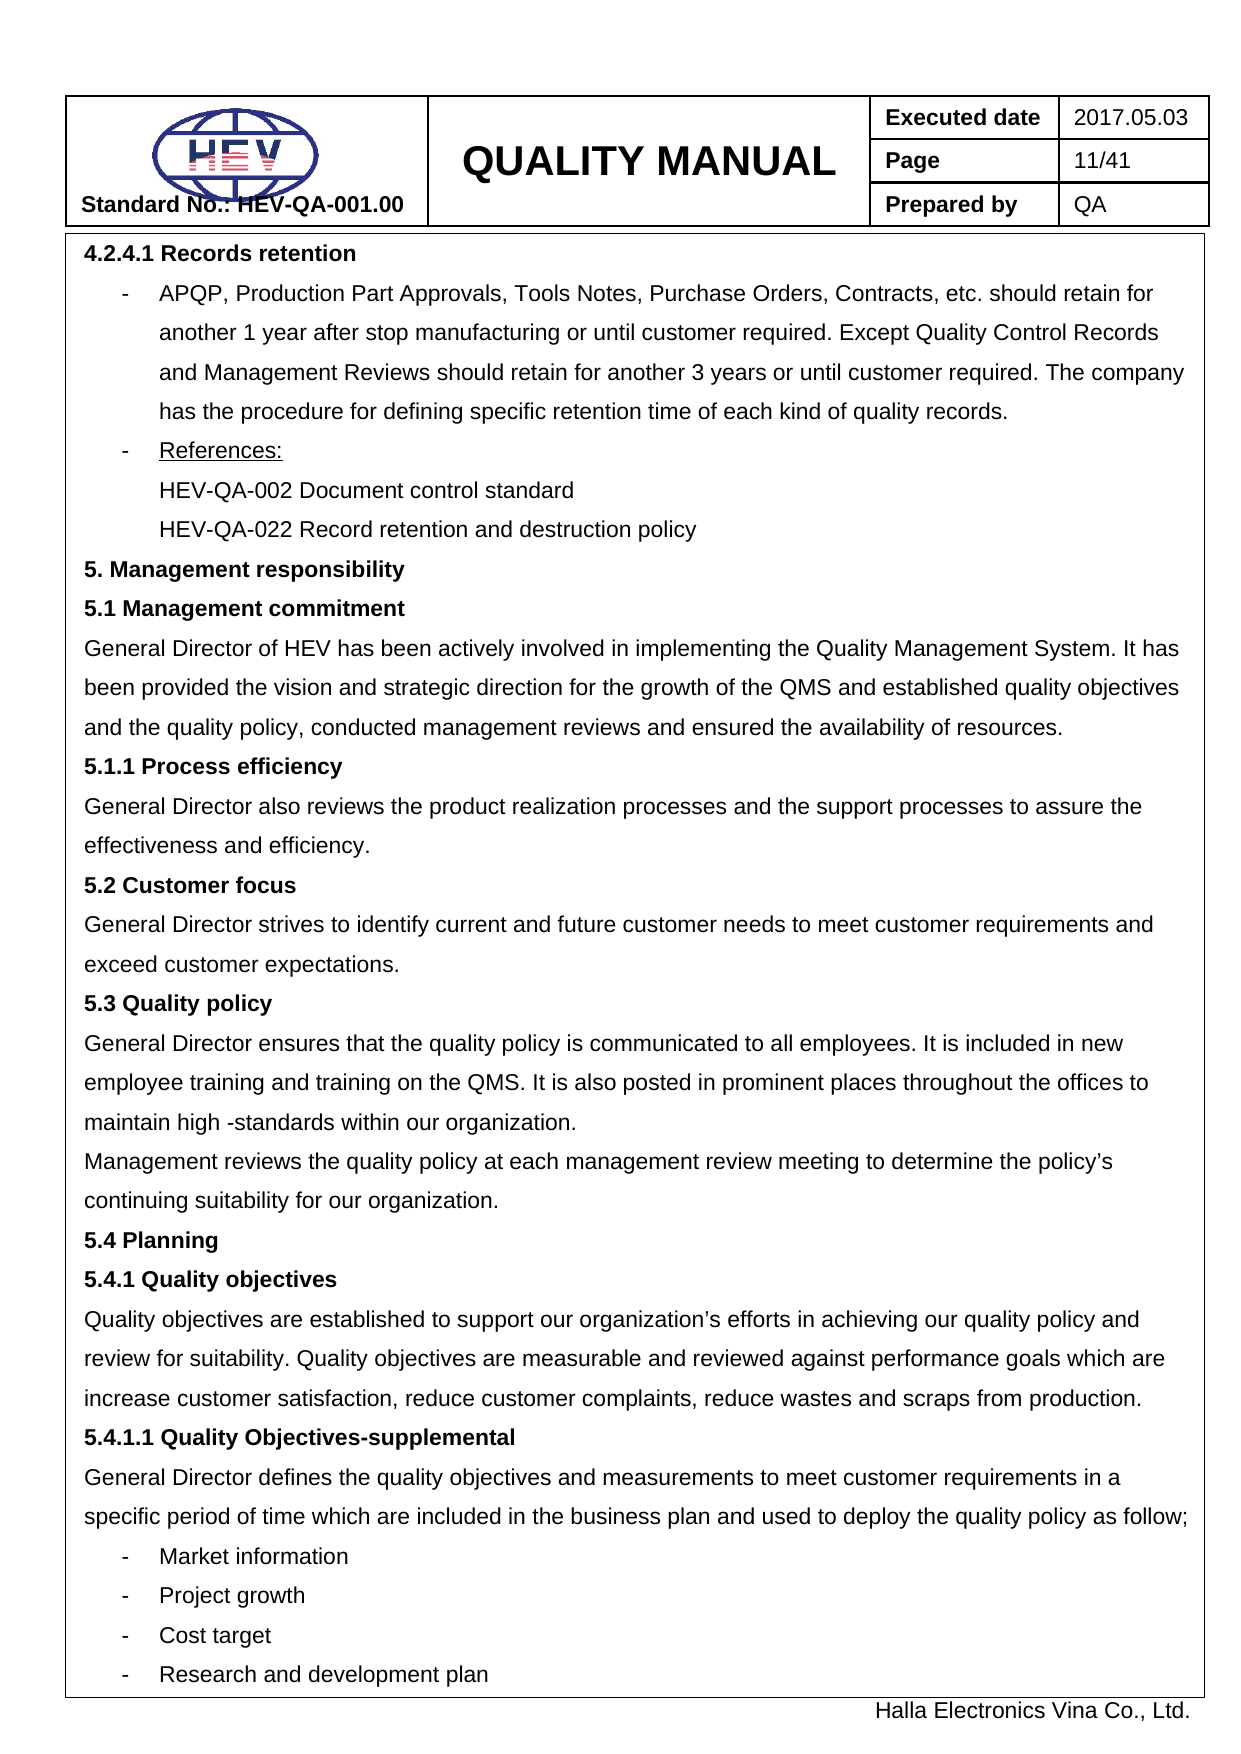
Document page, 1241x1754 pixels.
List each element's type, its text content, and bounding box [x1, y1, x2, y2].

text General Director ensures that the quality policy is communicated to all employees. It is included in new employee training and training on the QMS. It is also posted in prominent places throughout the offices to maintain high -standards within our organization. [84, 1029, 1191, 1135]
list Project growth [121, 1582, 1191, 1609]
text Management reviews the quality policy at each management review meeting to determine the policy’s continuing suitability for our organization. [84, 1148, 1191, 1214]
list References: [121, 437, 1191, 464]
list HEV-QA-002 Document control standard [159, 477, 1191, 503]
text Quality objectives are established to support our organization’s efforts in achieving our quality policy and review for suitability. Quality objectives are measurable and reviewed against performance goals which are increase customer satisfaction, reduce customer complaints, reduce wastes and scraps from production. [84, 1306, 1191, 1411]
subtitle 4.2.4.1 Records retention [429, 146, 869, 225]
subtitle 5.1 Management commitment [84, 595, 1191, 622]
subtitle 5.4.1 Quality objectives [84, 1266, 1191, 1293]
text General Director strives to identify current and future customer needs to meet customer requirements and exceed customer expectations. [84, 911, 1191, 977]
subtitle 4.2.4.1 Records retention [871, 146, 1058, 181]
subtitle 5.1.1 Process efficiency [84, 753, 1191, 779]
subtitle 4.2.4.1 Records retention [871, 184, 1058, 225]
subtitle 5.4 Planning [84, 1227, 1191, 1253]
list Cost target [121, 1622, 1191, 1648]
picture [148, 103, 323, 146]
subtitle 5.2 Customer focus [84, 872, 1191, 898]
subtitle 4.2.4.1 Records retention [84, 146, 427, 225]
list Research and development plan [121, 1661, 1191, 1688]
list Market information [121, 1543, 1191, 1569]
subtitle 4.2.4.1 Records retention [84, 227, 1191, 266]
subtitle 4.2.4.1 Records retention [1060, 184, 1191, 225]
subtitle 5.3 Quality policy [84, 990, 1191, 1016]
list APQP, Production Part Approvals, Tools Notes, Purchase Orders, Contracts, etc. should retain for another 1 year after stop manufacturing or until customer required. Except Quality Control Records and Management Reviews should retain for another 3 years or until customer required. The company has the procedure for defining specific retention time of each kind of quality records. [121, 279, 1191, 424]
subtitle 4.2.4.1 Records retention [1060, 146, 1191, 181]
text General Director defines the quality objectives and measurements to meet customer requirements in a specific period of time which are included in the business plan and used to deploy the quality policy as follow; [84, 1464, 1191, 1530]
text General Director also reviews the product realization processes and the support processes to assure the effectiveness and efficiency. [84, 793, 1191, 858]
text General Director of HEV has been actively involved in implementing the Quality Management System. It has been provided the vision and strategic direction for the growth of the QMS and established quality objectives and the quality policy, conducted management reviews and ensured the availability of resources. [84, 635, 1191, 740]
subtitle 5.4.1.1 Quality Objectives-supplemental [84, 1424, 1191, 1451]
subtitle 5. Management responsibility [84, 556, 1191, 582]
list HEV-QA-022 Record retention and destruction policy [159, 516, 1191, 543]
